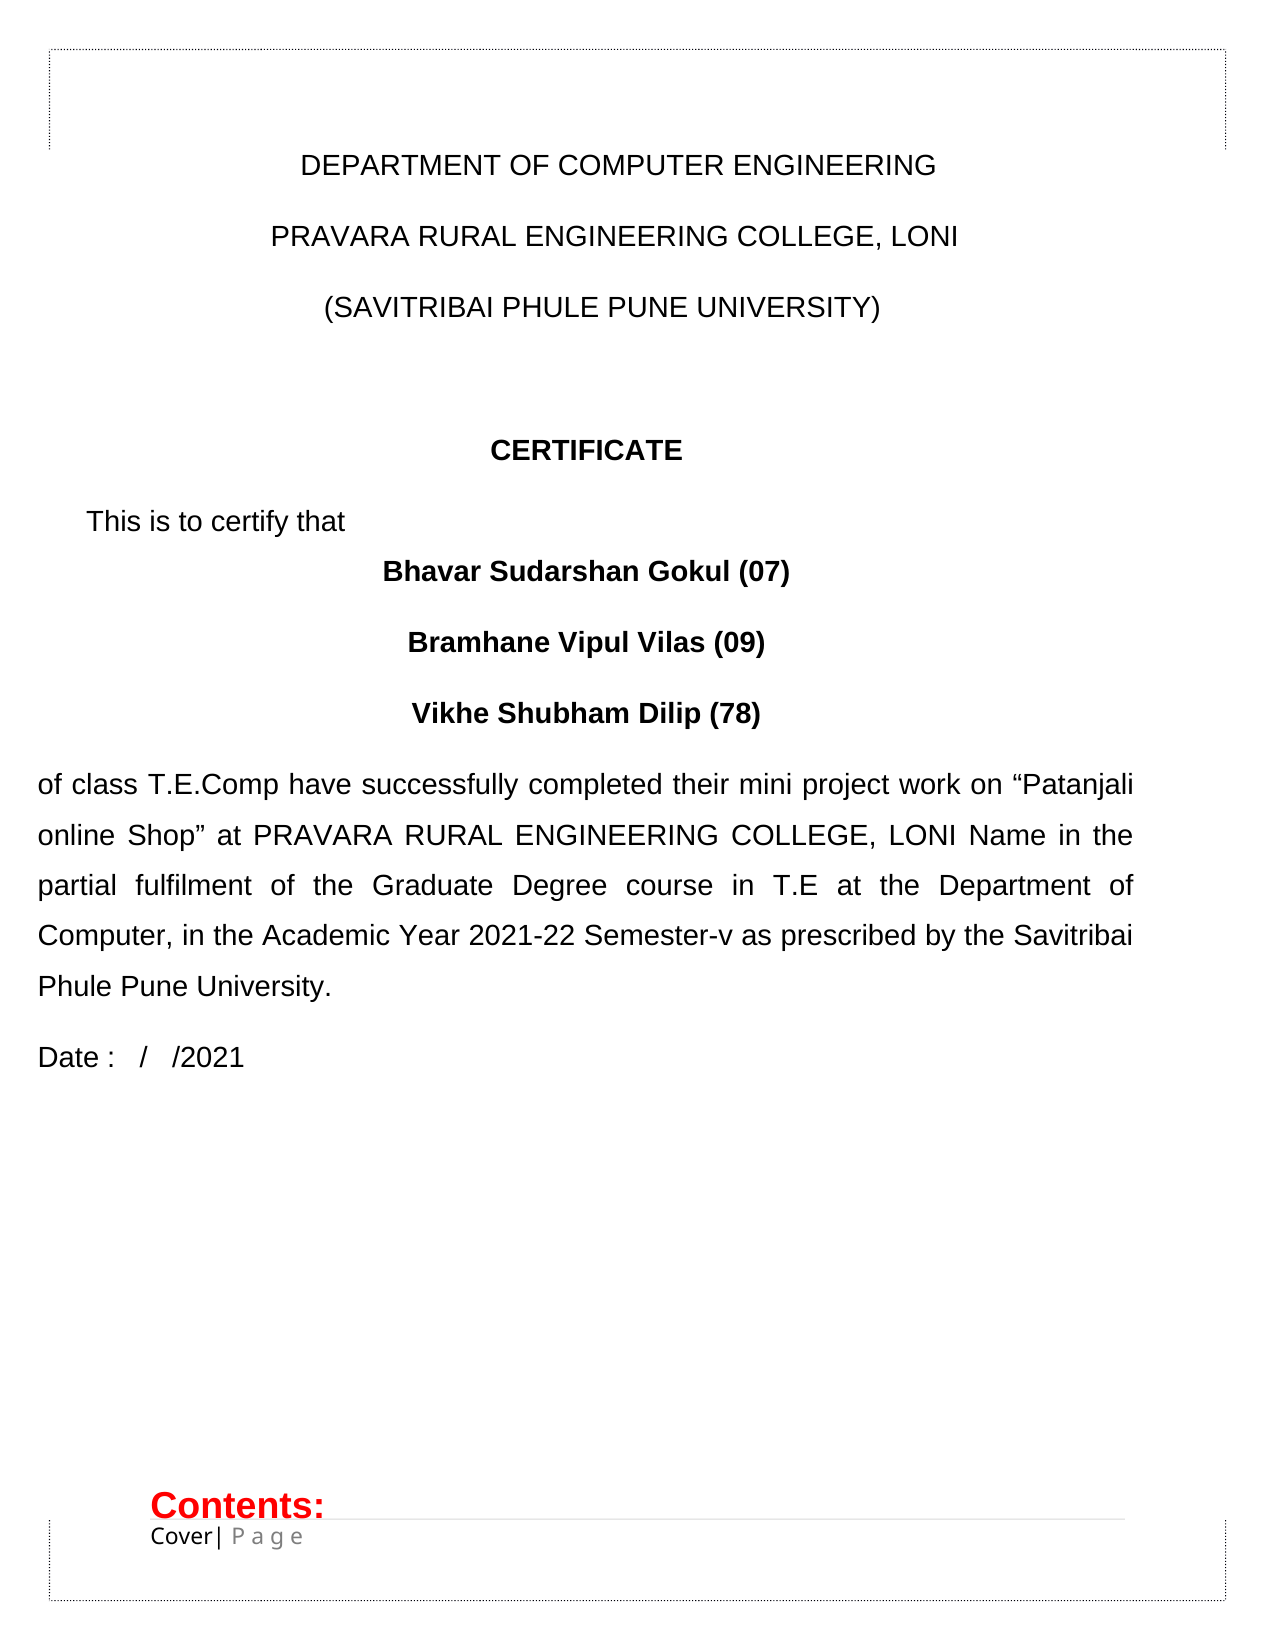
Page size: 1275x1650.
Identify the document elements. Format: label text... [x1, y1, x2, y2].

text of class T.E.Comp have successfully completed their mini project work on “Patanjali online Shop” at PRAVARA RURAL ENGINEERING COLLEGE, LONI Name in the partial fulfilment of the Graduate Degree course in T.E at the Department of Computer, in the Academic Year 2021-22 Semester-v as prescribed by the Savitribai Phule Pune University. [37, 767, 1135, 1002]
text DEPARTMENT OF COMPUTER ENGINEERING [37, 148, 1135, 181]
text (SAVITRIBAI PHULE PUNE UNIVERSITY) [37, 290, 1135, 324]
text Vikhe Shubham Dilip (78) [37, 696, 1135, 730]
text This is to certify that [37, 504, 1135, 537]
text CERTIFICATE [37, 432, 1135, 466]
text Bhavar Sudarshan Gokul (07) [37, 554, 1135, 587]
text PRAVARA RURAL ENGINEERING COLLEGE, LONI [37, 219, 1135, 253]
text Date : / /2021 [37, 1040, 1135, 1073]
text Contents: [150, 1483, 1135, 1526]
text Bramhane Vipul Vilas (09) [37, 625, 1135, 659]
